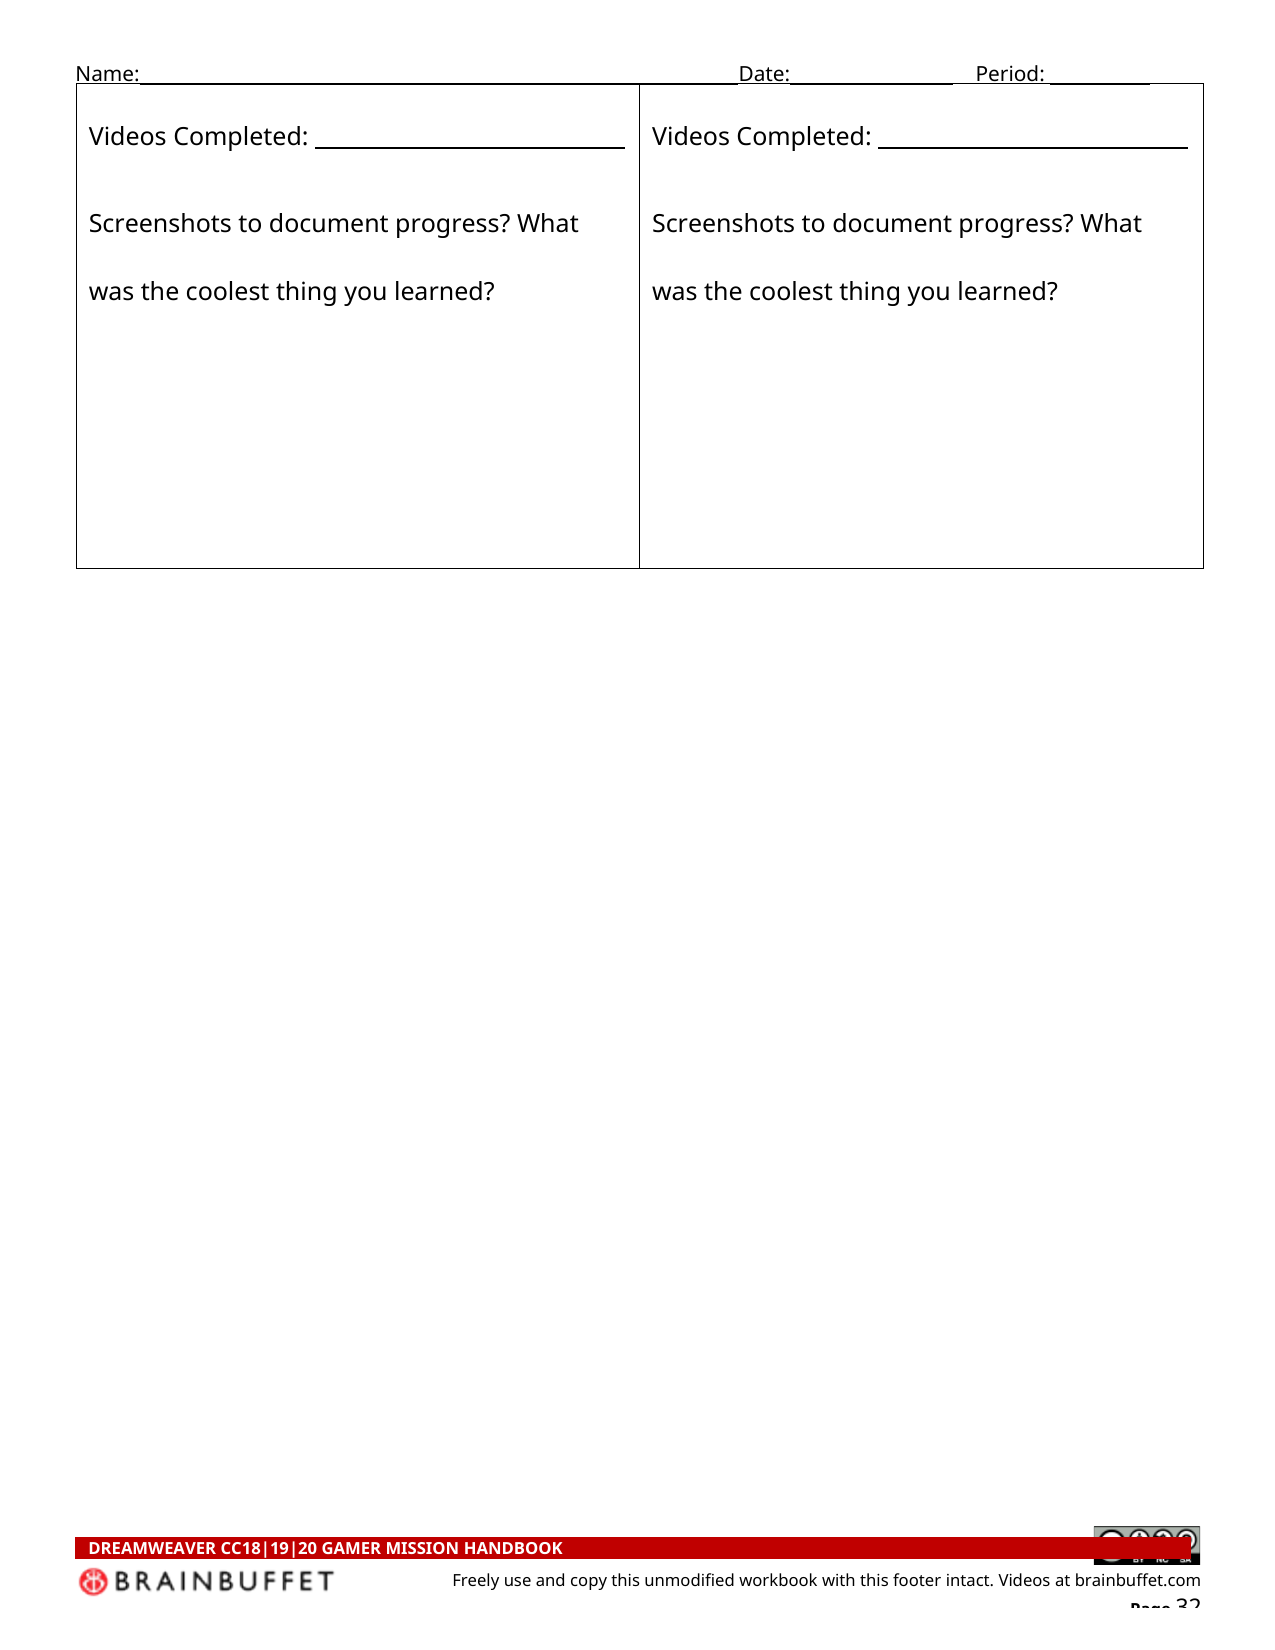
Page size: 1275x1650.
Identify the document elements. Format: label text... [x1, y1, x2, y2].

picture [71, 1562, 344, 1603]
picture [1093, 1526, 1200, 1565]
table_cell Videos Completed: Screenshots to document progress? What was the coolest thing you learned? [77, 84, 639, 568]
table_cell Videos Completed: Screenshots to document progress? What was the coolest thing you learned? [640, 84, 1203, 568]
